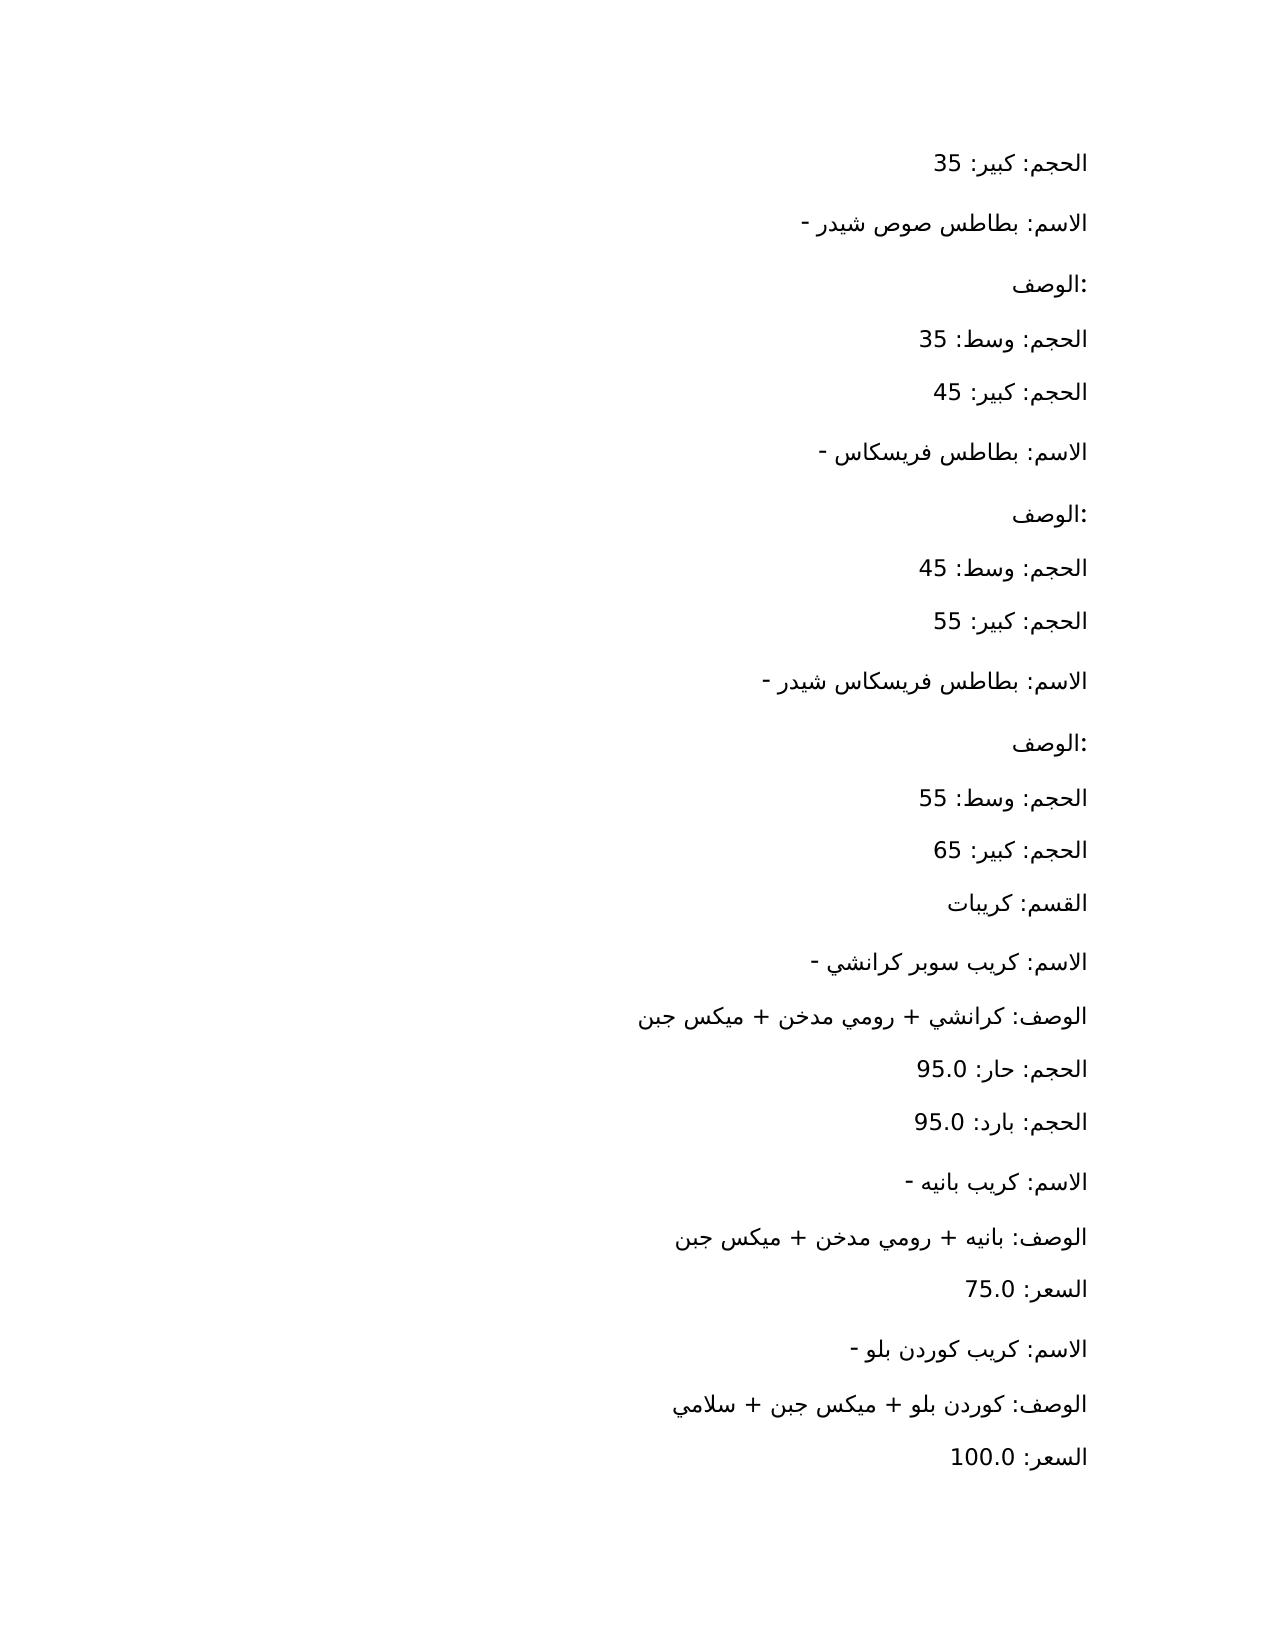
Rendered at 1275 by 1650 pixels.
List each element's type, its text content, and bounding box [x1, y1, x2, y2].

text الحجم: وسط: 35 [187, 326, 1087, 353]
text الوصف: كوردن بلو + ميكس جبن + سلامي [187, 1391, 1087, 1418]
text الحجم: حار: 95.0 [187, 1056, 1087, 1083]
text - الاسم: كريب كوردن بلو [187, 1329, 1087, 1365]
text - الاسم: كريب بانيه [187, 1162, 1087, 1198]
text الحجم: بارد: 95.0 [187, 1109, 1087, 1136]
text الحجم: كبير: 35 [187, 150, 1087, 177]
text السعر: 75.0 [187, 1277, 1087, 1303]
text الحجم: وسط: 45 [187, 556, 1087, 582]
text الحجم: وسط: 55 [187, 785, 1087, 811]
text الوصف: [187, 494, 1087, 529]
text القسم: كريبات [187, 890, 1087, 917]
text الحجم: كبير: 65 [187, 837, 1087, 864]
text الحجم: كبير: 45 [187, 379, 1087, 406]
text - الاسم: بطاطس فريسكاس شيدر [187, 661, 1087, 697]
text الوصف: [187, 264, 1087, 300]
text - الاسم: كريب سوبر كرانشي [187, 942, 1087, 977]
text الوصف: بانيه + رومي مدخن + ميكس جبن [187, 1224, 1087, 1250]
text السعر: 100.0 [187, 1444, 1087, 1471]
text الحجم: كبير: 55 [187, 608, 1087, 635]
text الوصف: [187, 723, 1087, 758]
text - الاسم: بطاطس فريسكاس [187, 432, 1087, 468]
text - الاسم: بطاطس صوص شيدر [187, 203, 1087, 238]
text الوصف: كرانشي + رومي مدخن + ميكس جبن [187, 1003, 1087, 1030]
